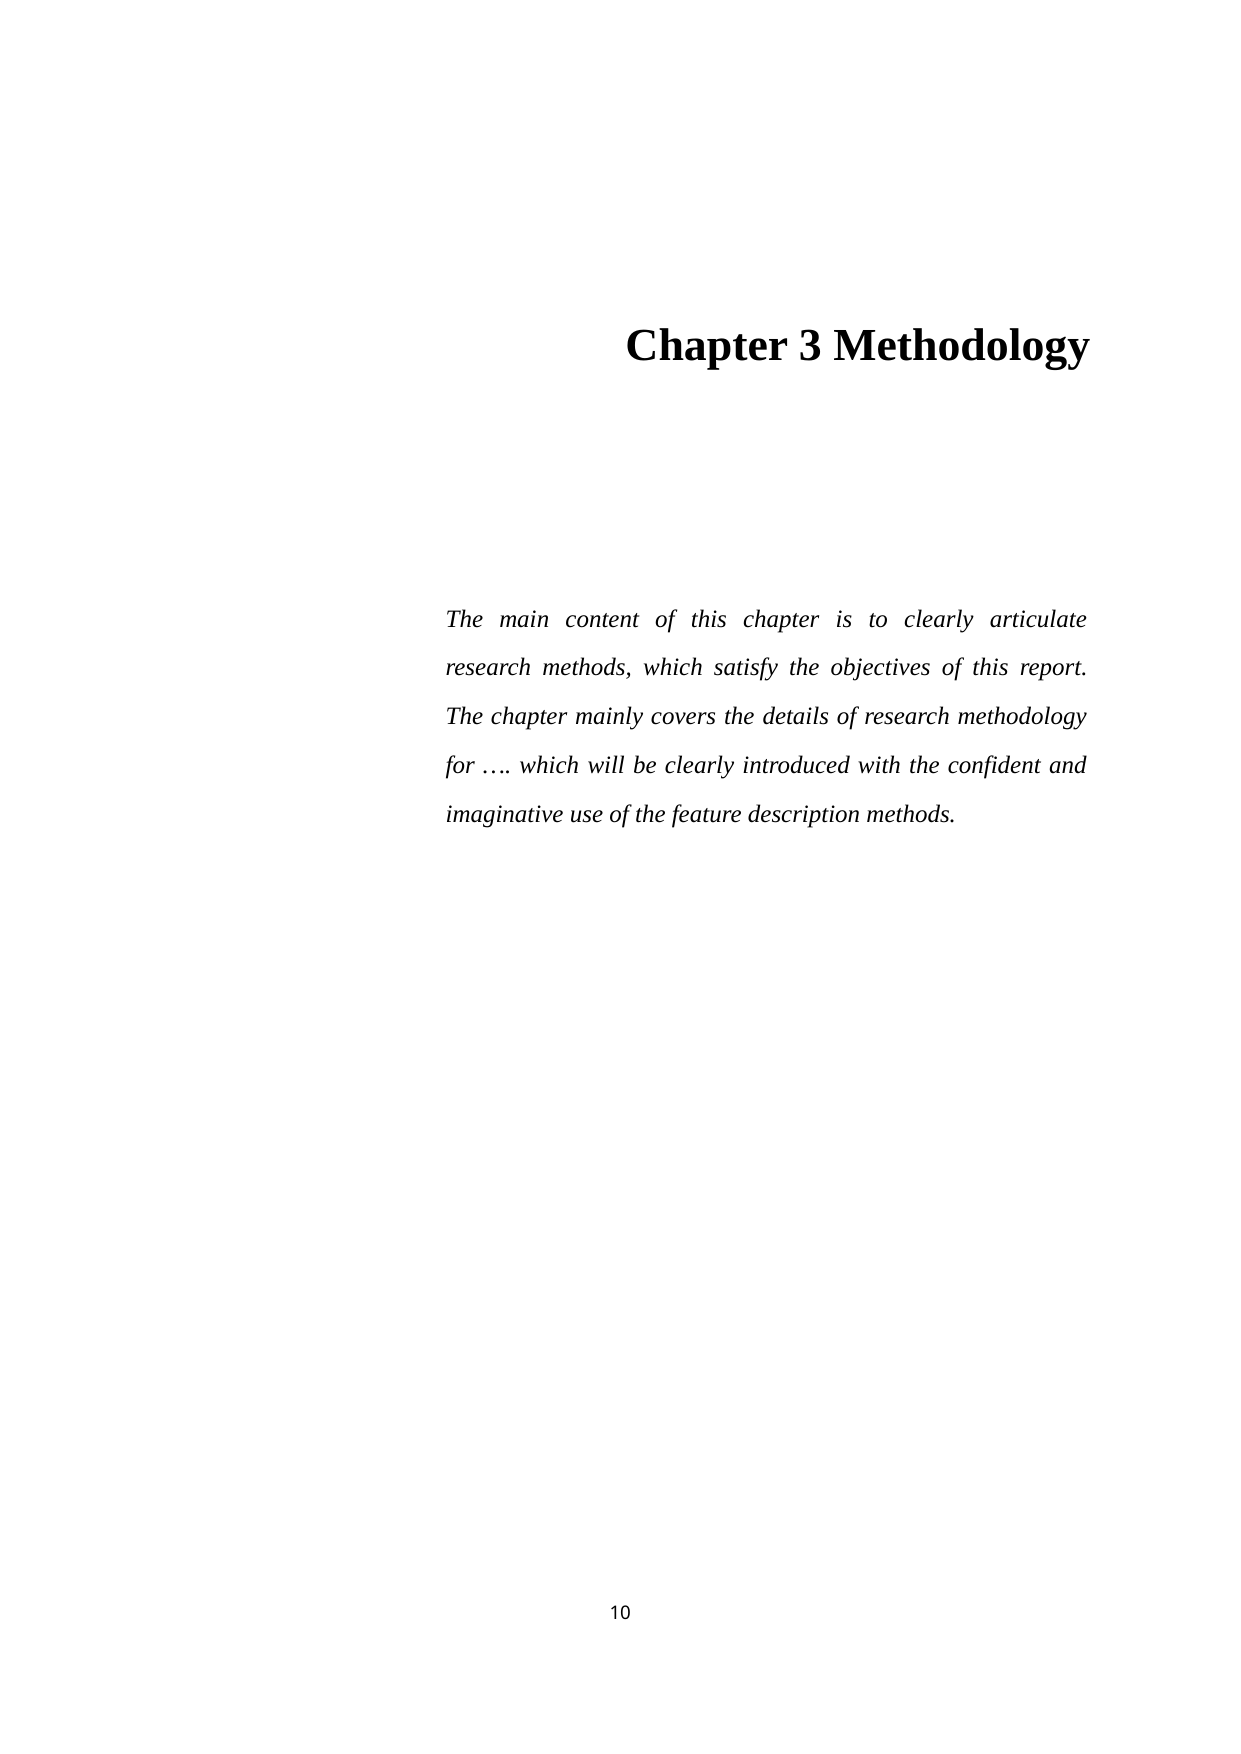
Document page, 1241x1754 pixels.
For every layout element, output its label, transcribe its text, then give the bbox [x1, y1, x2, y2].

text The main content of this chapter is to clearly articulate research methods, which satisfy the objectives of this report. The chapter mainly covers the details of research methodology for …. which will be clearly introduced with the confident and imaginative use of the feature description methods. [445, 602, 1090, 829]
subtitle Chapter 3 Methodology [608, 312, 1090, 377]
